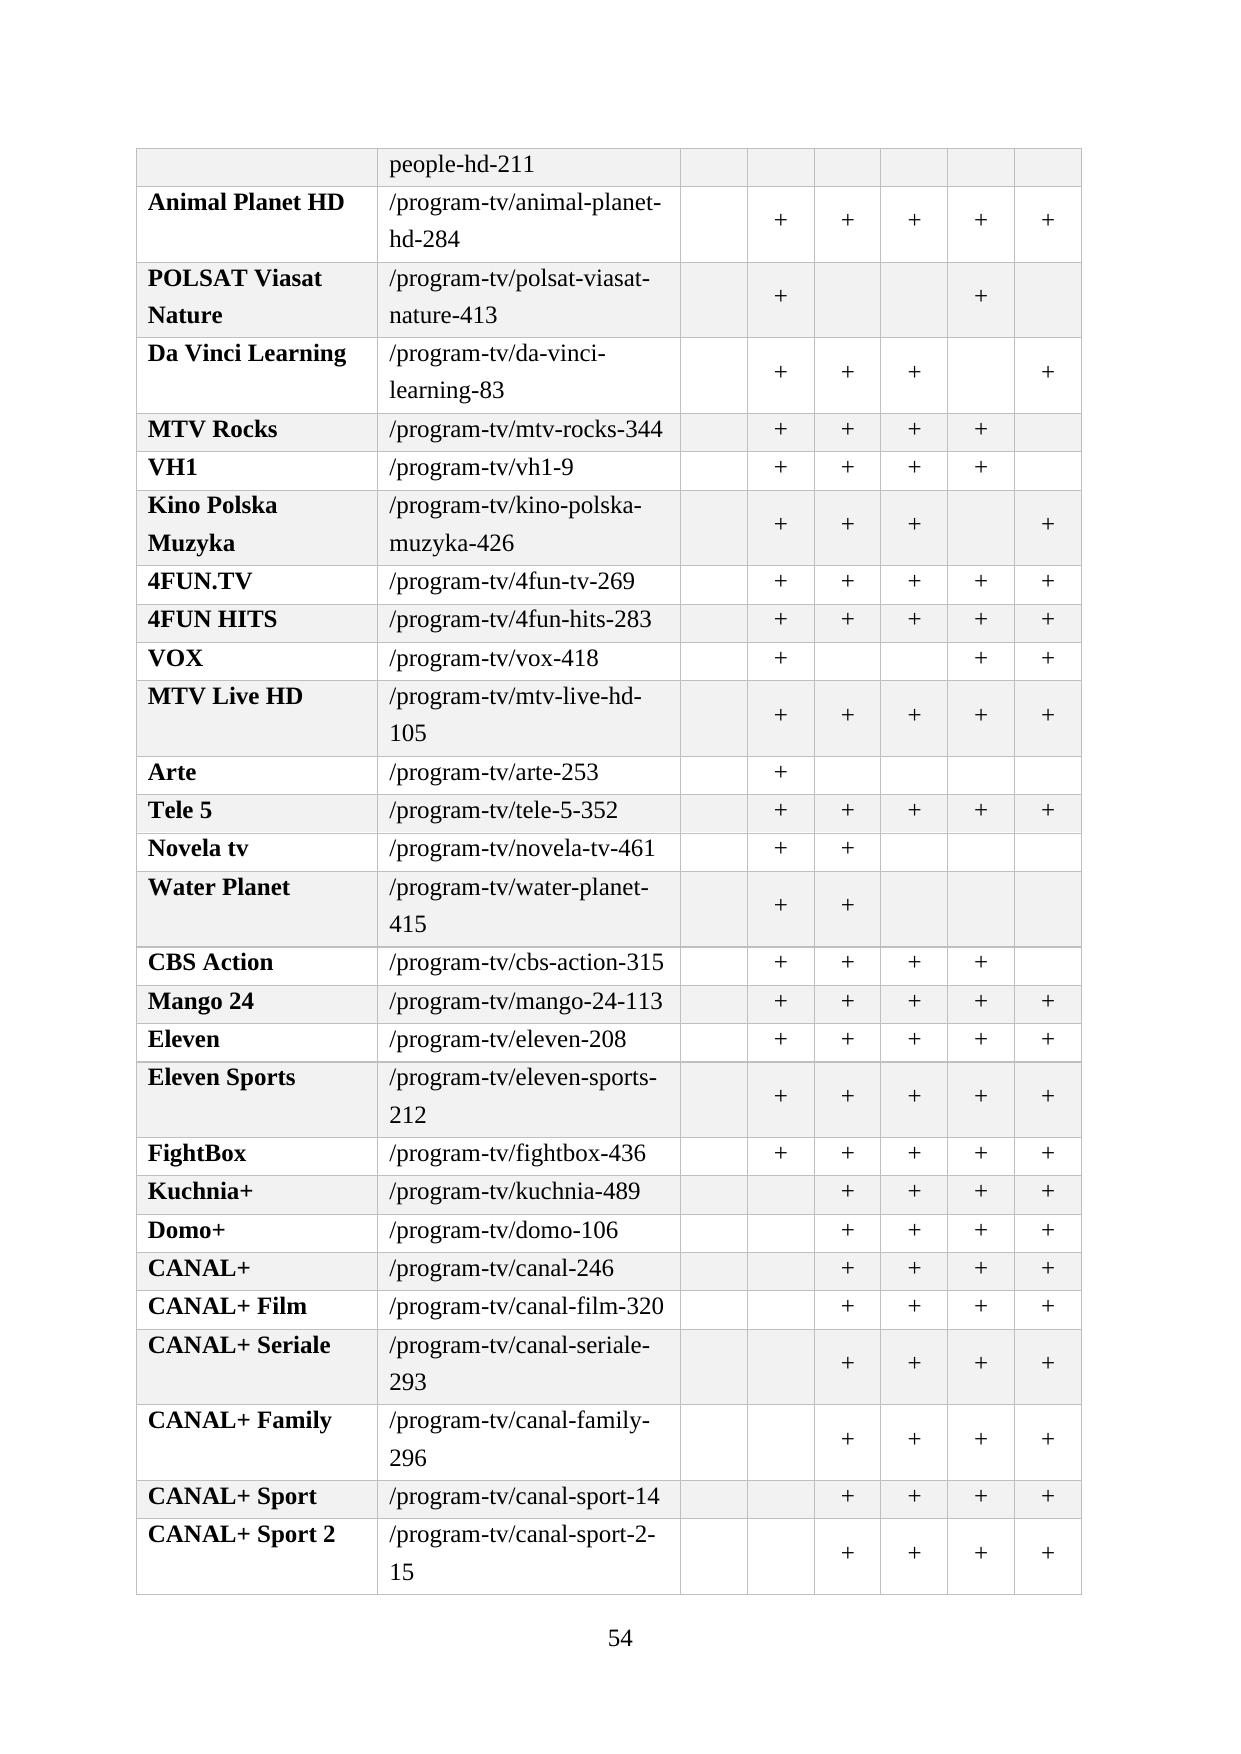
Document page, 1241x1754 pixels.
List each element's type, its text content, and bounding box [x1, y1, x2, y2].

table_cell + [815, 872, 880, 946]
table_cell /program-tv/da-vinci-learning-83 [378, 338, 680, 413]
table_cell + [881, 1024, 947, 1061]
table_cell [881, 643, 947, 680]
table_cell + [948, 643, 1014, 680]
table_cell + [815, 1176, 880, 1214]
table_cell [815, 149, 880, 186]
table_cell + [881, 187, 947, 262]
table_cell + [948, 187, 1014, 262]
table_cell [1015, 414, 1081, 451]
table_cell + [1015, 1519, 1081, 1594]
table_cell [681, 566, 747, 603]
table_cell Kuchnia+ [137, 1176, 377, 1214]
table_cell + [748, 263, 814, 337]
table_cell MTV Rocks [137, 414, 377, 451]
table_cell [681, 1024, 747, 1061]
table_cell + [815, 1215, 880, 1252]
table_cell + [881, 1405, 947, 1480]
table_cell /program-tv/water-planet-415 [378, 872, 680, 946]
table_cell + [815, 1330, 880, 1404]
table_cell CANAL+ Seriale [137, 1330, 377, 1404]
table_cell [681, 1519, 747, 1594]
table_cell [681, 1291, 747, 1329]
table_cell + [748, 795, 814, 832]
table_cell + [748, 948, 814, 985]
table_cell [748, 1215, 814, 1252]
table_cell + [948, 263, 1014, 337]
table_cell + [881, 681, 947, 756]
table_cell + [881, 1138, 947, 1175]
table_cell 4FUN.TV [137, 566, 377, 603]
table_cell [681, 643, 747, 680]
table_cell [748, 1481, 814, 1518]
table_cell /program-tv/fightbox-436 [378, 1138, 680, 1175]
table_cell /program-tv/canal-246 [378, 1253, 680, 1290]
table_cell [681, 681, 747, 756]
table_cell + [1015, 149, 1081, 186]
table_cell + [1015, 1330, 1081, 1404]
table_cell + [948, 566, 1014, 603]
table_cell /program-tv/4fun-hits-283 [378, 605, 680, 642]
table_cell /program-tv/eleven-208 [378, 1024, 680, 1061]
table_cell CANAL+ [137, 1253, 377, 1290]
table_cell + [881, 338, 947, 413]
table_cell CANAL+ Film [137, 1291, 377, 1329]
table_cell + [815, 986, 880, 1023]
table_cell + [1015, 795, 1081, 832]
table_cell + [881, 1330, 947, 1404]
table_cell /program-tv/eleven-sports-212 [378, 1063, 680, 1137]
table_cell + [815, 1138, 880, 1175]
table_cell 4FUN HITS [137, 605, 377, 642]
table_cell Kino Polska Muzyka [137, 491, 377, 565]
table_cell + [748, 452, 814, 489]
table_cell [681, 263, 747, 337]
table_cell + [1015, 1481, 1081, 1518]
table_cell /program-tv/mtv-live-hd-105 [378, 681, 680, 756]
table_cell [681, 414, 747, 451]
table_cell [1015, 757, 1081, 794]
table_cell + [748, 1024, 814, 1061]
table_cell [681, 1481, 747, 1518]
table_cell + [815, 1519, 880, 1594]
table_cell + [1015, 1215, 1081, 1252]
table_cell + [948, 149, 1014, 186]
table_cell + [948, 986, 1014, 1023]
table_cell + [748, 414, 814, 451]
table_cell + [1015, 566, 1081, 603]
table_cell + [1015, 1176, 1081, 1214]
table_cell Nat Geo People HD [137, 149, 377, 186]
table_cell + [881, 452, 947, 489]
table_cell /program-tv/canal-seriale-293 [378, 1330, 680, 1404]
table_cell + [948, 1481, 1014, 1518]
table_cell [1015, 872, 1081, 946]
table_cell [748, 1405, 814, 1480]
table_cell Eleven [137, 1024, 377, 1061]
table_cell [881, 263, 947, 337]
table_cell + [748, 1138, 814, 1175]
table_cell + [815, 834, 880, 871]
table_cell + [881, 491, 947, 565]
table_cell [681, 948, 747, 985]
table_cell + [948, 1024, 1014, 1061]
table_cell + [881, 795, 947, 832]
table_cell + [748, 1063, 814, 1137]
table_cell VH1 [137, 452, 377, 489]
table_cell [881, 834, 947, 871]
table_cell /program-tv/kino-polska-muzyka-426 [378, 491, 680, 565]
table_cell + [948, 414, 1014, 451]
table_cell POLSAT Viasat Nature [137, 263, 377, 337]
table_cell + [881, 1176, 947, 1214]
table_cell [681, 834, 747, 871]
table_cell + [1015, 1253, 1081, 1290]
table_cell + [748, 681, 814, 756]
table_cell [1015, 263, 1081, 337]
table_cell + [748, 643, 814, 680]
table_cell + [948, 1405, 1014, 1480]
table_cell + [881, 414, 947, 451]
table_cell [681, 986, 747, 1023]
table_cell + [748, 149, 814, 186]
table_cell + [881, 605, 947, 642]
table_cell CANAL+ Family [137, 1405, 377, 1480]
table_cell + [815, 948, 880, 985]
table_cell + [1015, 1138, 1081, 1175]
table_cell /program-tv/canal-family-296 [378, 1405, 680, 1480]
table_cell + [1015, 643, 1081, 680]
table_cell + [881, 1481, 947, 1518]
table_cell /program-tv/vox-418 [378, 643, 680, 680]
table_cell [948, 872, 1014, 946]
table_cell + [815, 414, 880, 451]
table_cell [815, 263, 880, 337]
table_cell + [1015, 605, 1081, 642]
table_cell + [948, 1176, 1014, 1214]
table_cell + [815, 1481, 880, 1518]
table_cell Domo+ [137, 1215, 377, 1252]
table_cell + [1015, 681, 1081, 756]
table_cell + [1015, 1024, 1081, 1061]
table_cell + [881, 1253, 947, 1290]
table_cell [681, 872, 747, 946]
table_cell + [1015, 1291, 1081, 1329]
table_cell CANAL+ Sport 2 [137, 1519, 377, 1594]
table_cell + [948, 948, 1014, 985]
table_cell Mango 24 [137, 986, 377, 1023]
table_cell + [1015, 1063, 1081, 1137]
table_cell + [948, 1063, 1014, 1137]
table_cell + [1015, 338, 1081, 413]
table_cell + [748, 187, 814, 262]
table_cell + [1015, 1405, 1081, 1480]
table_cell /program-tv/canal-sport-2-15 [378, 1519, 680, 1594]
table_cell + [815, 1291, 880, 1329]
table_cell /program-tv/kuchnia-489 [378, 1176, 680, 1214]
table_cell [748, 1291, 814, 1329]
table_cell + [815, 338, 880, 413]
table_cell [948, 834, 1014, 871]
table_cell [748, 1253, 814, 1290]
table_cell + [948, 1519, 1014, 1594]
table_cell + [1015, 986, 1081, 1023]
table_cell + [815, 681, 880, 756]
table_cell [748, 1519, 814, 1594]
table_cell [948, 338, 1014, 413]
table_cell /program-tv/cbs-action-315 [378, 948, 680, 985]
table_cell + [948, 1215, 1014, 1252]
table_cell [681, 1330, 747, 1404]
table_cell + [1015, 491, 1081, 565]
table_cell + [748, 872, 814, 946]
table_cell [681, 1138, 747, 1175]
table_cell CBS Action [137, 948, 377, 985]
table_cell + [881, 149, 947, 186]
table_cell [681, 149, 747, 186]
table_cell [681, 187, 747, 262]
table_cell + [948, 795, 1014, 832]
table_cell + [881, 1519, 947, 1594]
table_cell + [748, 605, 814, 642]
table_cell FightBox [137, 1138, 377, 1175]
table_cell + [948, 1291, 1014, 1329]
table_cell [948, 757, 1014, 794]
table_cell Eleven Sports [137, 1063, 377, 1137]
table_cell + [948, 1330, 1014, 1404]
table_cell [815, 643, 880, 680]
table_cell Arte [137, 757, 377, 794]
table_cell + [815, 187, 880, 262]
table_cell + [881, 948, 947, 985]
table_cell + [815, 491, 880, 565]
table_cell MTV Live HD [137, 681, 377, 756]
table_cell [681, 1253, 747, 1290]
table_cell [881, 872, 947, 946]
table_cell + [881, 1291, 947, 1329]
table_cell [681, 491, 747, 565]
table_cell /program-tv/4fun-tv-269 [378, 566, 680, 603]
table_cell [948, 491, 1014, 565]
table_cell [1015, 452, 1081, 489]
table_cell + [748, 757, 814, 794]
table_cell + [881, 1215, 947, 1252]
table_cell [681, 757, 747, 794]
table_cell [681, 338, 747, 413]
table_cell + [948, 1138, 1014, 1175]
table_cell Water Planet [137, 872, 377, 946]
table_cell + [815, 452, 880, 489]
table_cell [1015, 834, 1081, 871]
table_cell + [881, 1063, 947, 1137]
table_cell /program-tv/canal-sport-14 [378, 1481, 680, 1518]
table_cell /program-tv/mtv-rocks-344 [378, 414, 680, 451]
table_cell Da Vinci Learning [137, 338, 377, 413]
table_cell /program-tv/arte-253 [378, 757, 680, 794]
table_cell + [748, 834, 814, 871]
table_cell + [815, 1405, 880, 1480]
table_cell [881, 757, 947, 794]
table_cell + [748, 491, 814, 565]
table_cell + [748, 986, 814, 1023]
table_cell Animal Planet HD [137, 187, 377, 262]
table_cell + [815, 1253, 880, 1290]
table_cell Tele 5 [137, 795, 377, 832]
table_cell CANAL+ Sport [137, 1481, 377, 1518]
table_cell [681, 1063, 747, 1137]
table_cell /program-tv/vh1-9 [378, 452, 680, 489]
table_cell [681, 1215, 747, 1252]
table_cell /program-tv/mango-24-113 [378, 986, 680, 1023]
table_cell /program-tv/novela-tv-461 [378, 834, 680, 871]
table_cell + [948, 605, 1014, 642]
table_cell + [948, 452, 1014, 489]
table_cell [1015, 948, 1081, 985]
table_cell + [815, 566, 880, 603]
table_cell /program-tv/nat-geo-people-hd-211 [378, 149, 680, 186]
table_cell [681, 795, 747, 832]
table_cell /program-tv/canal-film-320 [378, 1291, 680, 1329]
table_cell + [815, 795, 880, 832]
table_cell + [748, 338, 814, 413]
table_cell + [815, 605, 880, 642]
table_cell VOX [137, 643, 377, 680]
table_cell + [815, 1024, 880, 1061]
table_cell + [881, 986, 947, 1023]
table_cell + [815, 1063, 880, 1137]
table_cell /program-tv/polsat-viasat-nature-413 [378, 263, 680, 337]
table_cell [681, 1176, 747, 1214]
table_cell [815, 757, 880, 794]
table_cell [681, 605, 747, 642]
table_cell /program-tv/animal-planet-hd-284 [378, 187, 680, 262]
table_cell + [881, 566, 947, 603]
table_cell [748, 1176, 814, 1214]
table_cell Novela tv [137, 834, 377, 871]
table_cell [748, 1330, 814, 1404]
table_cell + [1015, 187, 1081, 262]
table_cell + [948, 681, 1014, 756]
table_cell + [948, 1253, 1014, 1290]
table_cell /program-tv/domo-106 [378, 1215, 680, 1252]
table_cell [681, 452, 747, 489]
table_cell /program-tv/tele-5-352 [378, 795, 680, 832]
table_cell + [748, 566, 814, 603]
table_cell [681, 1405, 747, 1480]
